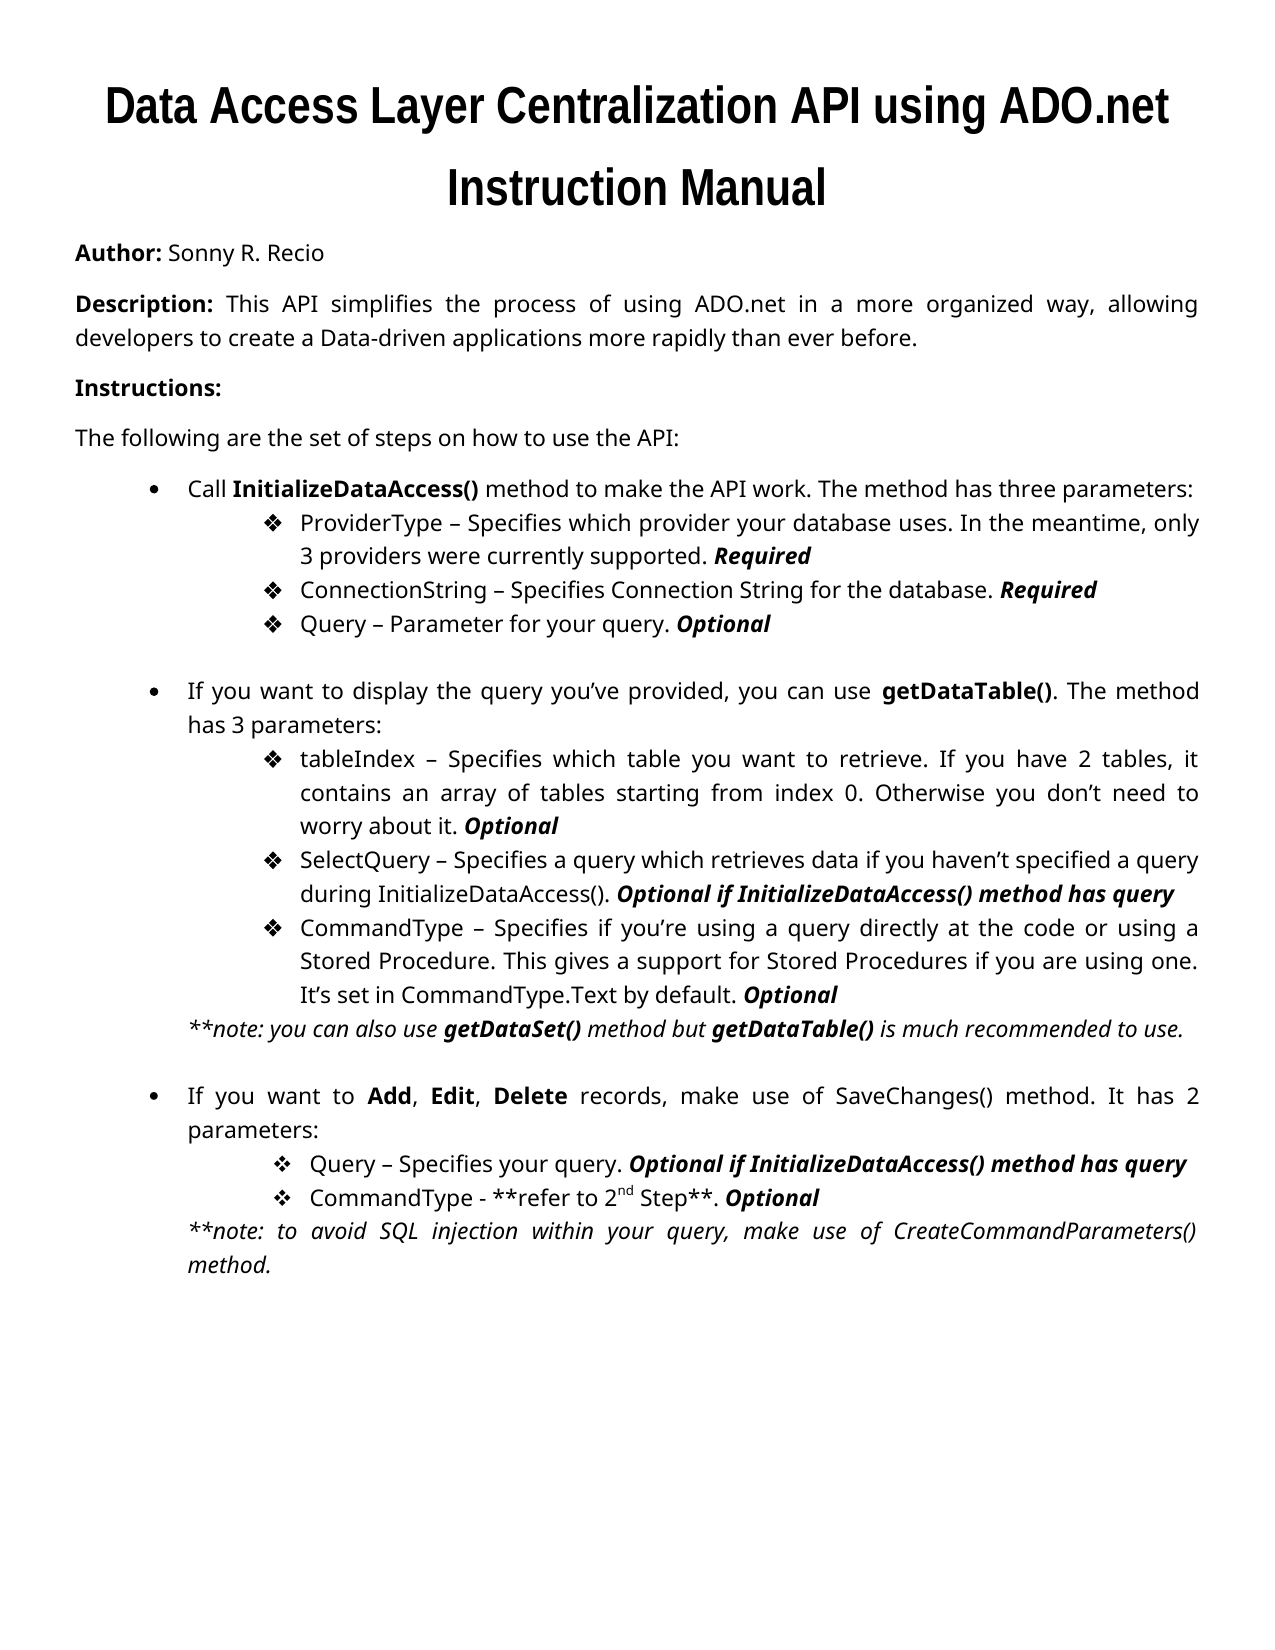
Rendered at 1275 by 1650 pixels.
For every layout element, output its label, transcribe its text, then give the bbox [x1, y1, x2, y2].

text Instruction Manual [75, 156, 1200, 216]
list ConnectionString – Specifies Connection String for the database. Required [262, 574, 1200, 605]
list Query – Parameter for your query. Optional [262, 608, 1200, 639]
list If you want to display the query you’ve provided, you can use getDataTable(). The method has 3 parameters: [150, 675, 1200, 740]
list CommandType – Specifies if you’re using a query directly at the code or using a Stored Procedure. This gives a support for Stored Procedures if you are using one. It’s set in CommandType.Text by default. Optional [262, 911, 1200, 1010]
list **note: you can also use getDataSet() method but getDataTable() is much recommended to use. [187, 1013, 1200, 1044]
text The following are the set of steps on how to use the API: [75, 422, 1200, 453]
list ProviderType – Specifies which provider your database uses. In the meantime, only 3 providers were currently supported. Required [262, 506, 1200, 571]
list Call InitializeDataAccess() method to make the API work. The method has three parameters: [150, 473, 1200, 504]
text Instructions: [75, 372, 1200, 403]
text Data Access Layer Centralization API using ADO.net [75, 75, 1200, 135]
list Query – Specifies your query. Optional if InitializeDataAccess() method has query [272, 1148, 1200, 1179]
list SelectQuery – Specifies a query which retrieves data if you haven’t specified a query during InitializeDataAccess(). Optional if InitializeDataAccess() method has query [262, 844, 1200, 909]
list If you want to Add, Edit, Delete records, make use of SaveChanges() method. It has 2 parameters: [150, 1080, 1200, 1145]
list tableIndex – Specifies which table you want to retrieve. If you have 2 tables, it contains an array of tables starting from index 0. Otherwise you don’t need to worry about it. Optional [262, 743, 1200, 841]
text Author: Sonny R. Recio [75, 237, 1200, 268]
list CommandType - **refer to 2nd Step**. Optional [272, 1181, 1200, 1213]
text Description: This API simplifies the process of using ADO.net in a more organized way, allowing developers to create a Data-driven applications more rapidly than ever before. [75, 288, 1200, 353]
list **note: to avoid SQL injection within your query, make use of CreateCommandParameters() method. [187, 1215, 1200, 1280]
